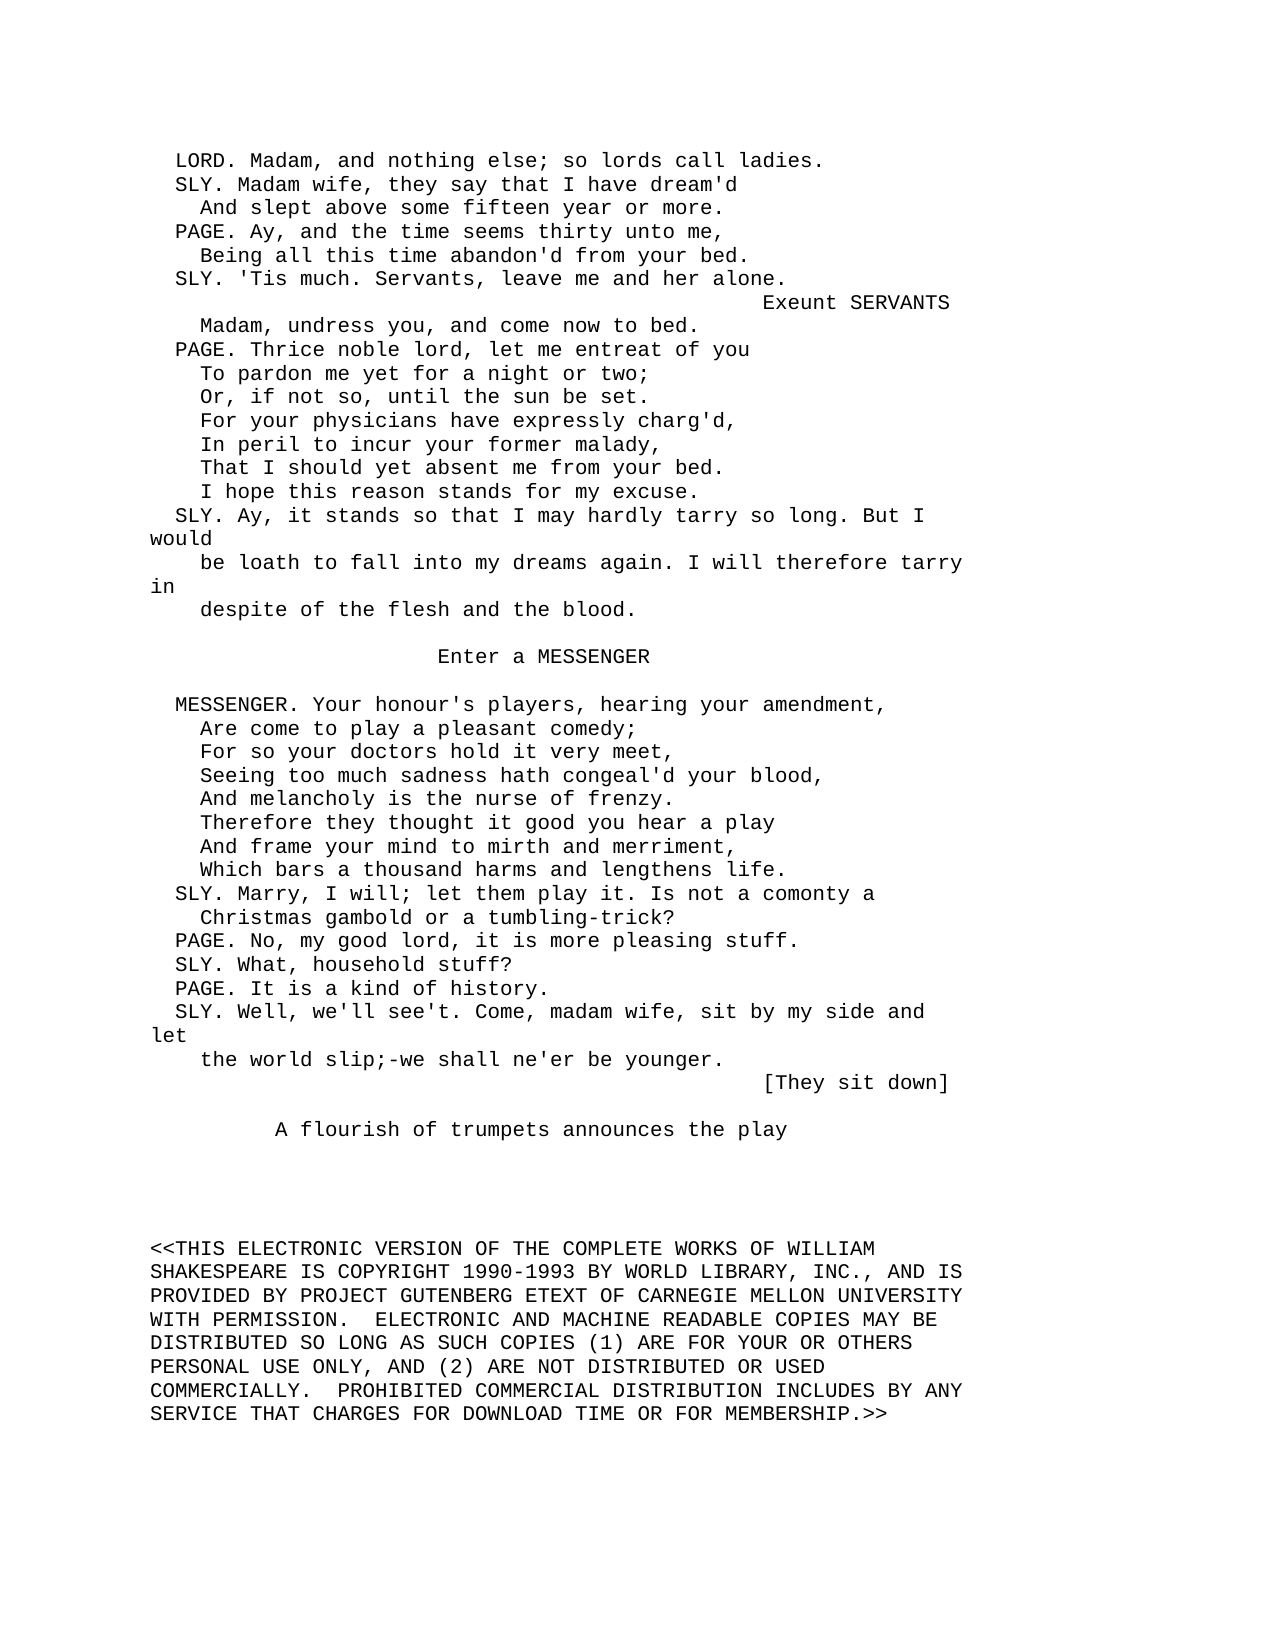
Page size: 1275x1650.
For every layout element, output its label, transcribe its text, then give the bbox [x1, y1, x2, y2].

text And melancholy is the nurse of frenzy. [150, 788, 1125, 812]
text PAGE. It is a kind of history. [150, 978, 1125, 1001]
text SLY. Well, we'll see't. Come, madam wife, sit by my side and [150, 1001, 1125, 1025]
text let [150, 1025, 1125, 1048]
text despite of the flesh and the blood. [150, 599, 1125, 623]
text Exeunt SERVANTS [150, 292, 1125, 316]
text Enter a MESSENGER [150, 647, 1125, 670]
text PERSONAL USE ONLY, AND (2) ARE NOT DISTRIBUTED OR USED [150, 1356, 1125, 1379]
text Seeing too much sadness hath congeal'd your blood, [150, 765, 1125, 788]
text Or, if not so, until the sun be set. [150, 386, 1125, 410]
text in [150, 576, 1125, 599]
text SLY. Madam wife, they say that I have dream'd [150, 174, 1125, 197]
text Therefore they thought it good you hear a play [150, 812, 1125, 836]
text That I should yet absent me from your bed. [150, 457, 1125, 481]
text DISTRIBUTED SO LONG AS SUCH COPIES (1) ARE FOR YOUR OR OTHERS [150, 1332, 1125, 1356]
text SLY. Marry, I will; let them play it. Is not a comonty a [150, 883, 1125, 907]
text And slept above some fifteen year or more. [150, 197, 1125, 221]
text PROVIDED BY PROJECT GUTENBERG ETEXT OF CARNEGIE MELLON UNIVERSITY [150, 1285, 1125, 1309]
text For so your doctors hold it very meet, [150, 741, 1125, 765]
text PAGE. Ay, and the time seems thirty unto me, [150, 221, 1125, 244]
text I hope this reason stands for my excuse. [150, 481, 1125, 505]
text <<THIS ELECTRONIC VERSION OF THE COMPLETE WORKS OF WILLIAM [150, 1238, 1125, 1261]
text LORD. Madam, and nothing else; so lords call ladies. [150, 150, 1125, 174]
text Are come to play a pleasant comedy; [150, 717, 1125, 741]
text WITH PERMISSION. ELECTRONIC AND MACHINE READABLE COPIES MAY BE [150, 1309, 1125, 1332]
text SLY. What, household stuff? [150, 954, 1125, 978]
text the world slip;-we shall ne'er be younger. [150, 1048, 1125, 1072]
text For your physicians have expressly charg'd, [150, 410, 1125, 434]
text would [150, 528, 1125, 552]
text Which bars a thousand harms and lengthens life. [150, 859, 1125, 883]
text Madam, undress you, and come now to bed. [150, 316, 1125, 339]
text In peril to incur your former malady, [150, 434, 1125, 457]
text And frame your mind to mirth and merriment, [150, 836, 1125, 859]
text SLY. Ay, it stands so that I may hardly tarry so long. But I [150, 505, 1125, 528]
text Being all this time abandon'd from your bed. [150, 244, 1125, 268]
text be loath to fall into my dreams again. I will therefore tarry [150, 552, 1125, 576]
text Christmas gambold or a tumbling-trick? [150, 907, 1125, 930]
text PAGE. Thrice noble lord, let me entreat of you [150, 339, 1125, 363]
text SERVICE THAT CHARGES FOR DOWNLOAD TIME OR FOR MEMBERSHIP.>> [150, 1403, 1125, 1427]
text PAGE. No, my good lord, it is more pleasing stuff. [150, 930, 1125, 954]
text SHAKESPEARE IS COPYRIGHT 1990-1993 BY WORLD LIBRARY, INC., AND IS [150, 1261, 1125, 1285]
text COMMERCIALLY. PROHIBITED COMMERCIAL DISTRIBUTION INCLUDES BY ANY [150, 1379, 1125, 1403]
text A flourish of trumpets announces the play [150, 1119, 1125, 1143]
text [They sit down] [150, 1072, 1125, 1096]
text To pardon me yet for a night or two; [150, 363, 1125, 386]
text MESSENGER. Your honour's players, hearing your amendment, [150, 694, 1125, 717]
text SLY. 'Tis much. Servants, leave me and her alone. [150, 268, 1125, 292]
